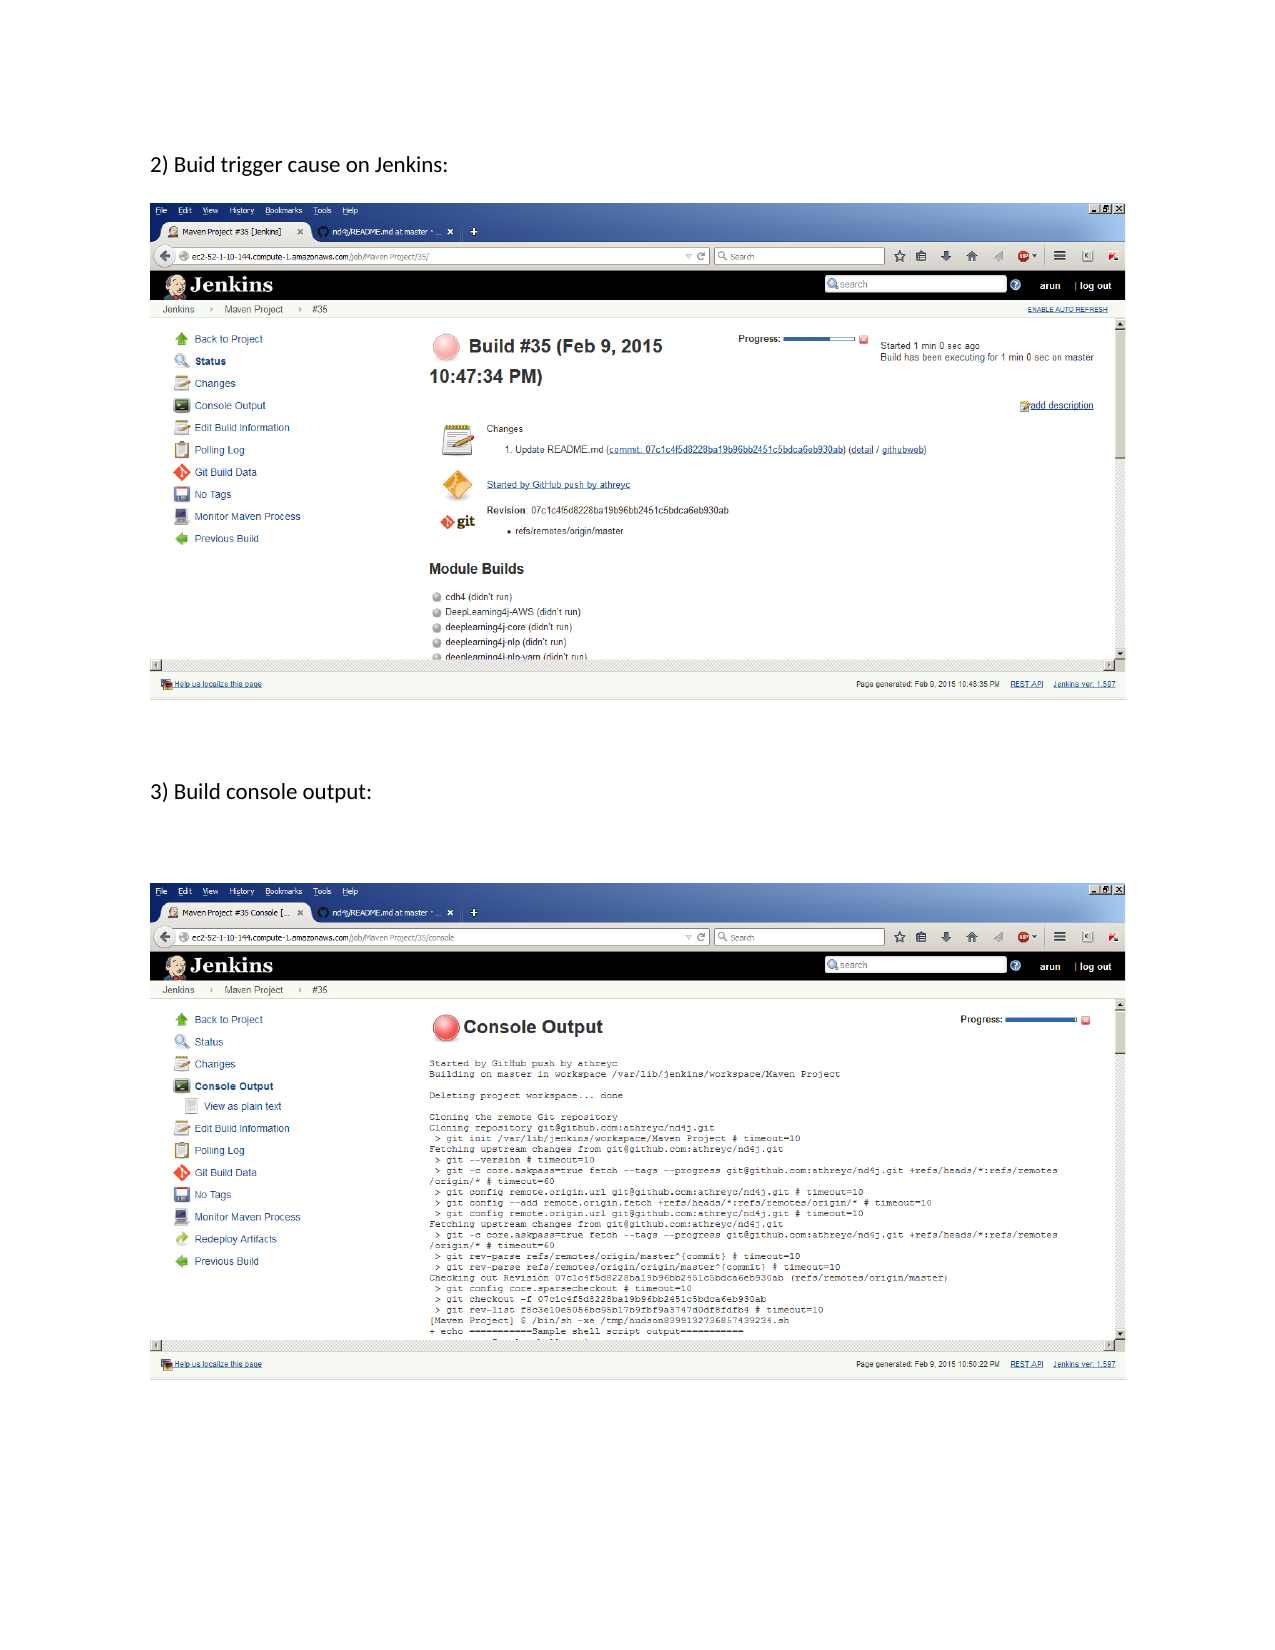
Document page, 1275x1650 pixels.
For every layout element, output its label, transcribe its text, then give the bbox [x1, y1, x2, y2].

text 2) Buid trigger cause on Jenkins: [150, 150, 1125, 178]
text 3) Build console output: [150, 777, 1125, 805]
picture [150, 203, 1125, 700]
picture [150, 883, 1125, 1380]
